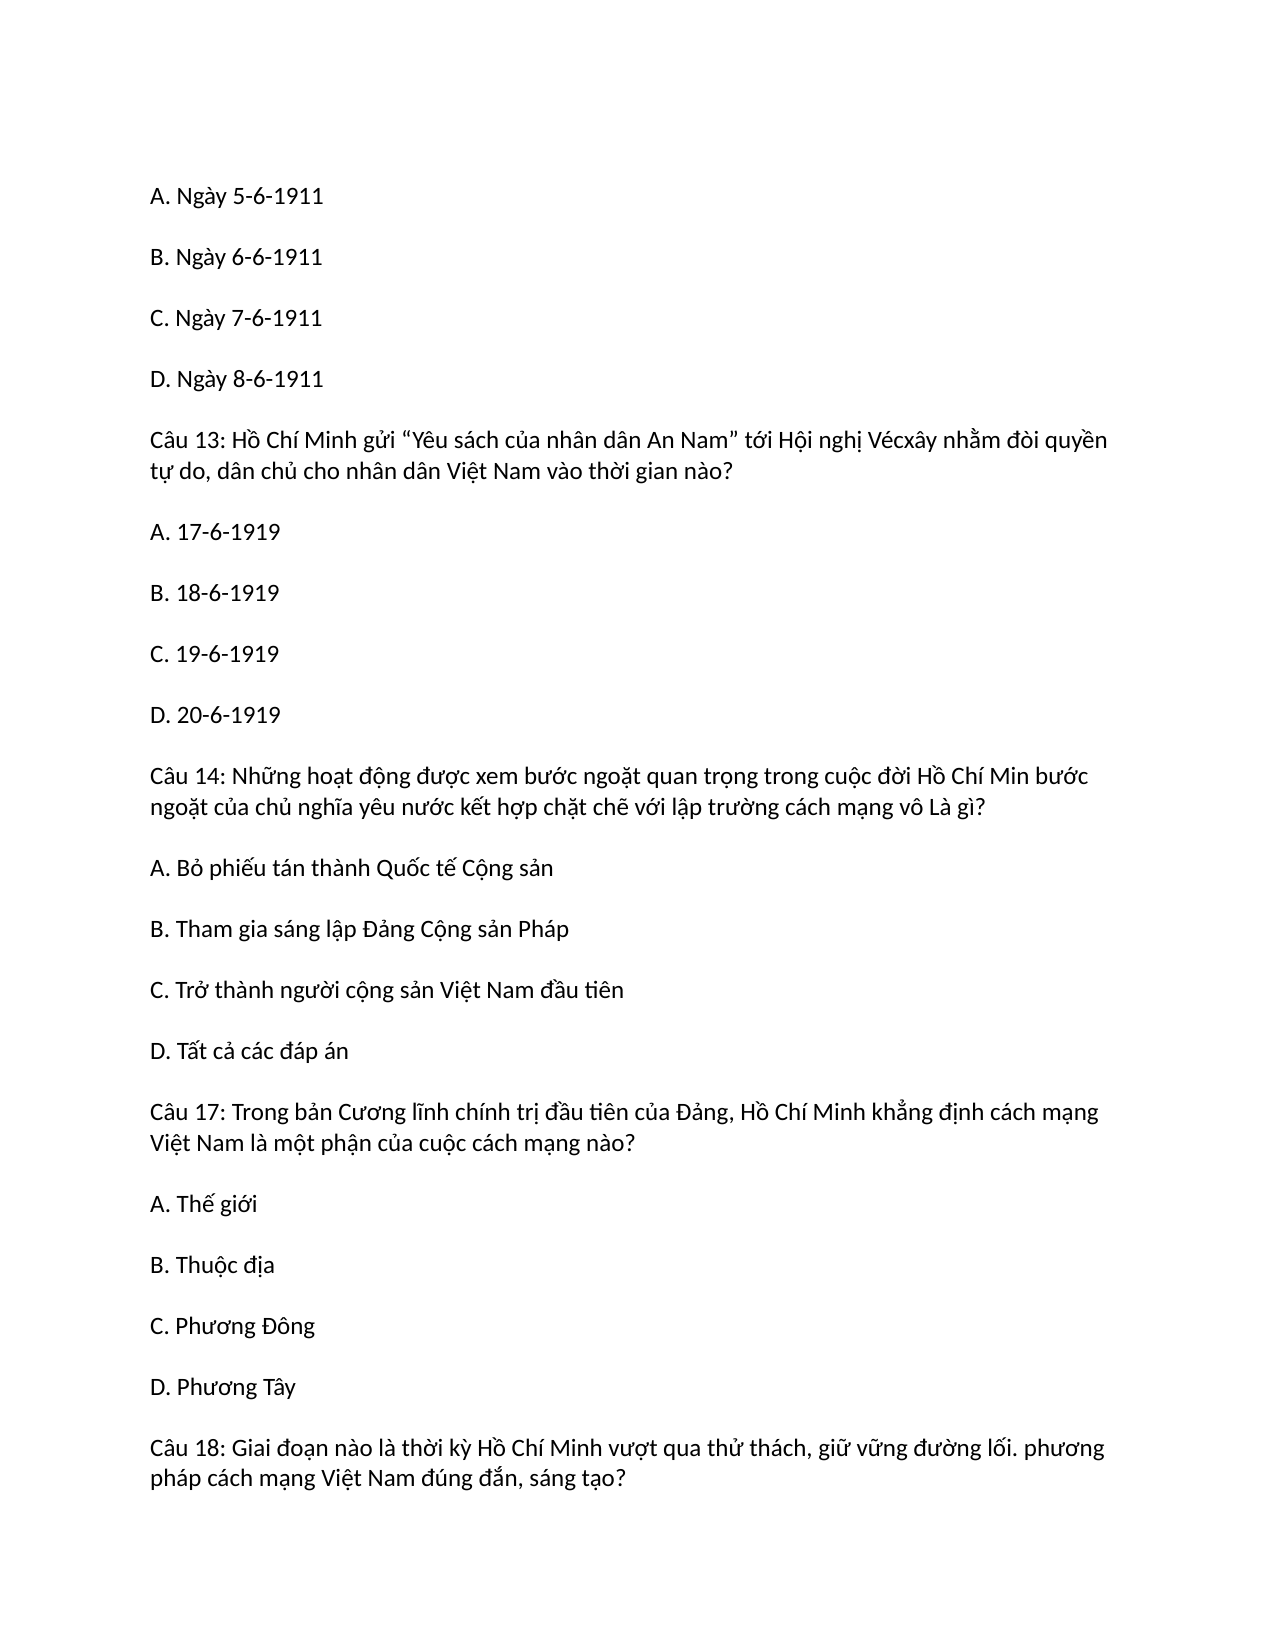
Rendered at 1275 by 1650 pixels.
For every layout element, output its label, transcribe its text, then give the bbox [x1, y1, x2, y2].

text A. Ngày 5-6-1911 [150, 181, 1125, 211]
text C. Trở thành người cộng sản Việt Nam đầu tiên [150, 974, 1125, 1004]
text B. 18-6-1919 [150, 577, 1125, 608]
text D. Ngày 8-6-1911 [150, 364, 1125, 394]
text A. Thế giới [150, 1188, 1125, 1218]
text A. Bỏ phiếu tán thành Quốc tế Cộng sản [150, 852, 1125, 882]
text C. Phương Đông [150, 1310, 1125, 1340]
text Câu 18: Giai đoạn nào là thời kỳ Hồ Chí Minh vượt qua thử thách, giữ vững đường lối. phương pháp cách mạng Việt Nam đúng đắn, sáng tạo? [150, 1432, 1125, 1493]
text C. Ngày 7-6-1911 [150, 303, 1125, 333]
text B. Tham gia sáng lập Đảng Cộng sản Pháp [150, 913, 1125, 943]
text B. Ngày 6-6-1911 [150, 242, 1125, 272]
text A. 17-6-1919 [150, 516, 1125, 547]
text Câu 14: Những hoạt động được xem bước ngoặt quan trọng trong cuộc đời Hồ Chí Min bước ngoặt của chủ nghĩa yêu nước kết hợp chặt chẽ với lập trường cách mạng vô Là gì? [150, 760, 1125, 821]
text B. Thuộc địa [150, 1249, 1125, 1279]
text D. Phương Tây [150, 1371, 1125, 1401]
text Câu 13: Hồ Chí Minh gửi “Yêu sách của nhân dân An Nam” tới Hội nghị Vécxây nhằm đòi quyền tự do, dân chủ cho nhân dân Việt Nam vào thời gian nào? [150, 425, 1125, 486]
text D. 20-6-1919 [150, 699, 1125, 730]
text Câu 17: Trong bản Cương lĩnh chính trị đầu tiên của Đảng, Hồ Chí Minh khẳng định cách mạng Việt Nam là một phận của cuộc cách mạng nào? [150, 1096, 1125, 1157]
text D. Tất cả các đáp án [150, 1035, 1125, 1066]
text C. 19-6-1919 [150, 638, 1125, 669]
